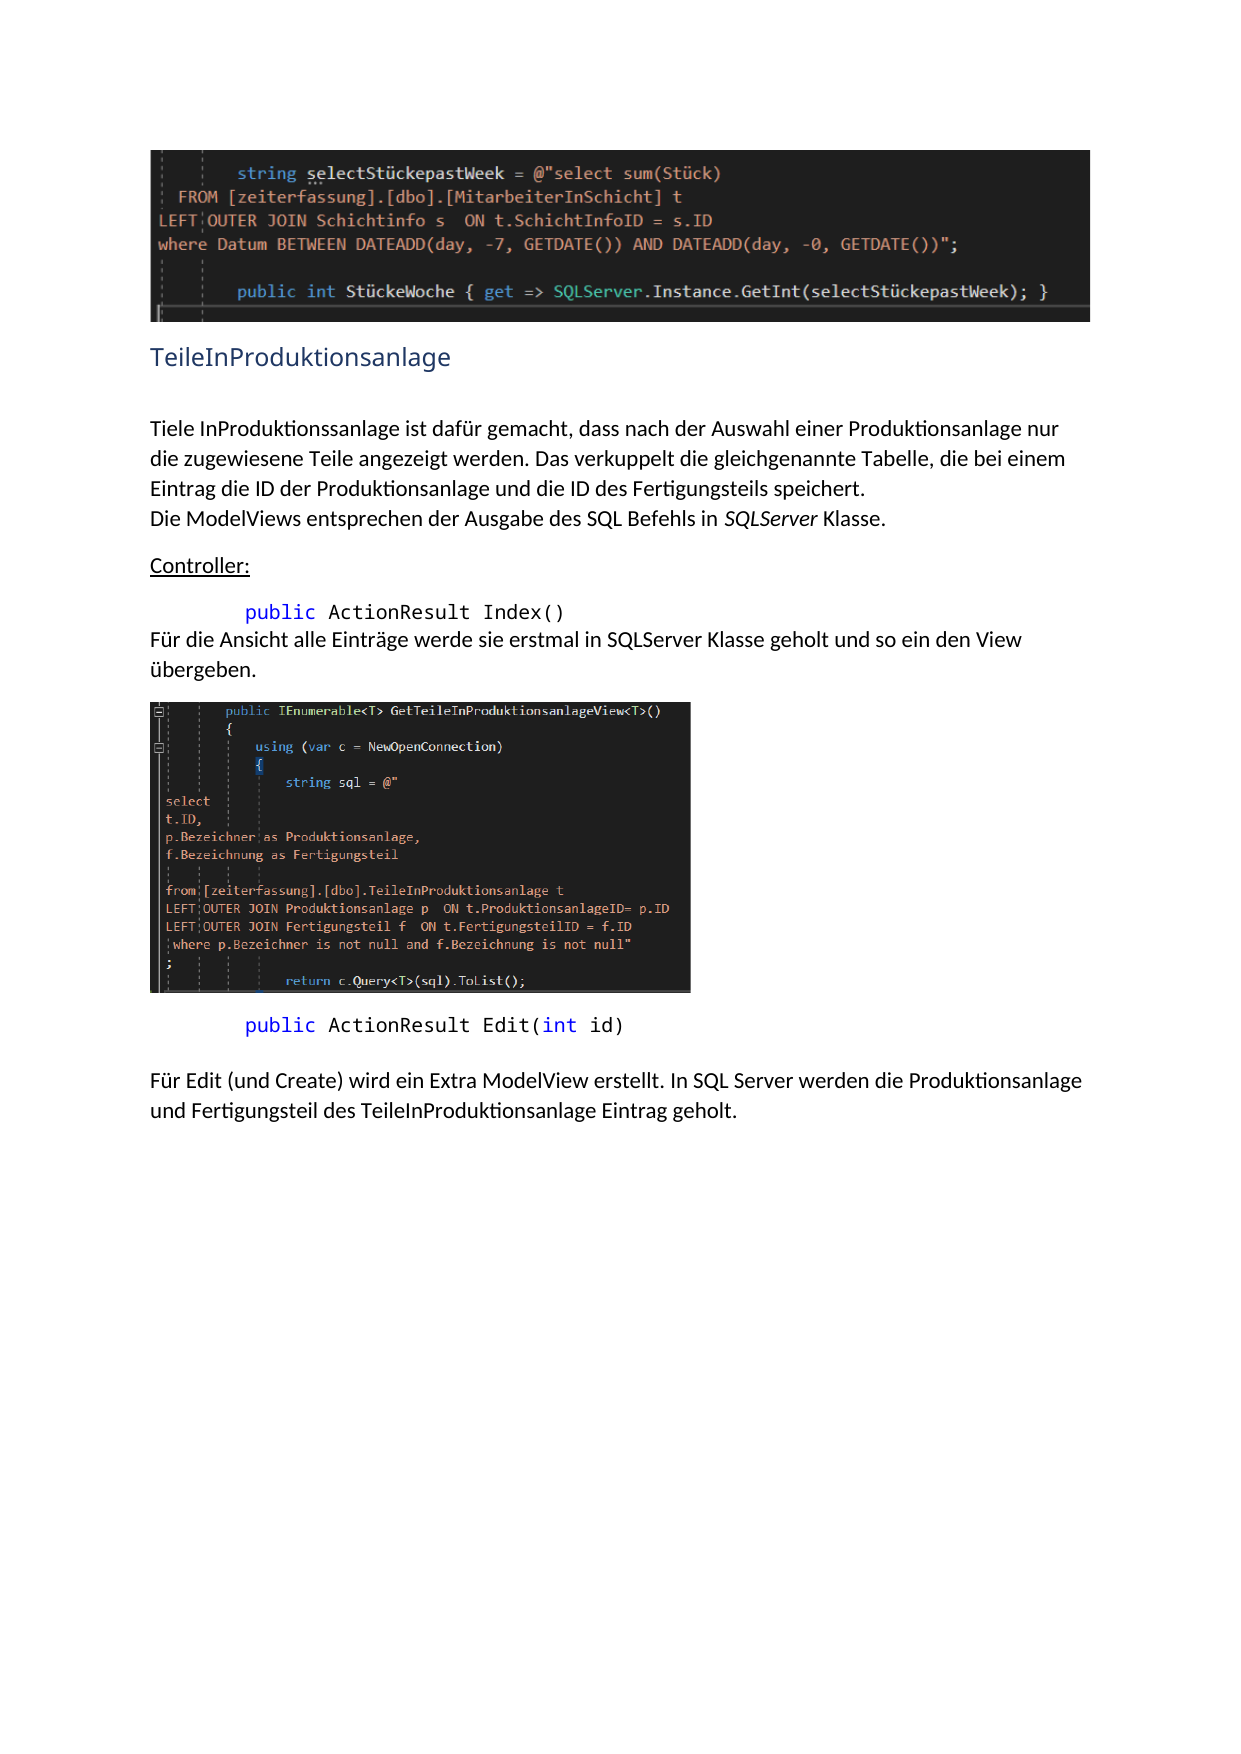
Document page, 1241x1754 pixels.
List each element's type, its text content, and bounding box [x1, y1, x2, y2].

picture [150, 150, 1091, 322]
text public ActionResult Index() [150, 598, 1090, 625]
text public ActionResult Edit(int id) [150, 1011, 1090, 1066]
text Für Edit (und Create) wird ein Extra ModelView erstellt. In SQL Server werden die Produktionsanlage und Fertigungsteil des TeileInProduktionsanlage Eintrag geholt. [150, 1066, 1090, 1124]
subtitle TeileInProduktionsanlage [150, 340, 1090, 411]
text Für die Ansicht alle Einträge werde sie erstmal in SQLServer Klasse geholt und so ein den View übergeben. [150, 625, 1090, 683]
text Controller: [150, 551, 1090, 579]
picture [150, 702, 691, 993]
